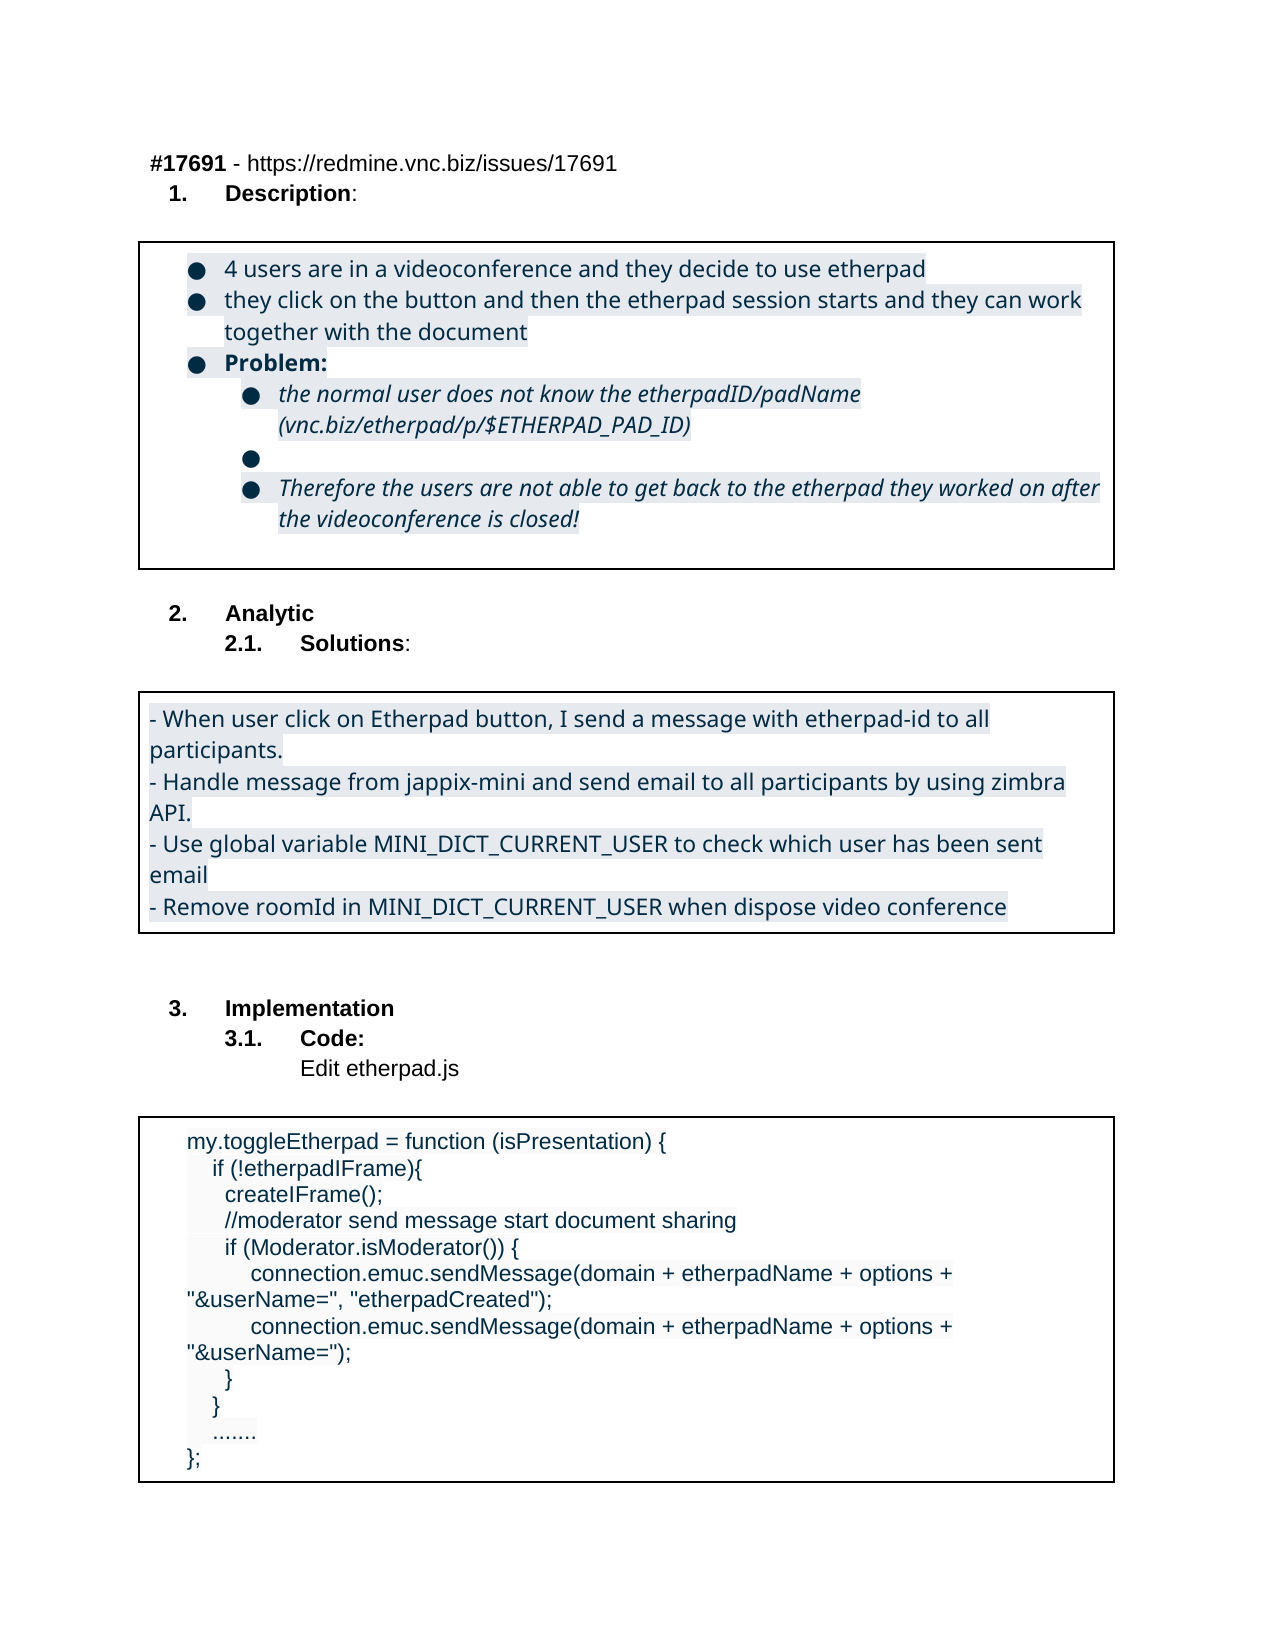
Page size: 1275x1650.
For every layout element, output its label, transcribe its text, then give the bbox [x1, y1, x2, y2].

table_header 4 users are in a videoconference and they decide to use etherpad they click on the button and then the etherpad session starts and they can work together with the document Problem: the normal user does not know the etherpadID/padName (vnc.biz/etherpad/p/$ETHERPAD_PAD_ID) Therefore the users are not able to get back to the etherpad they worked on after the videoconference is closed! [140, 243, 1113, 568]
table_header - When user click on Etherpad button, I send a message with etherpad-id to all participants. - Handle message from jappix-mini and send email to all participants by using zimbra API. - Use global variable MINI_DICT_CURRENT_USER to check which user has been sent email - Remove roomId in MINI_DICT_CURRENT_USER when dispose video conference [140, 693, 1113, 932]
list Analytic [187, 600, 1125, 626]
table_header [140, 1118, 1113, 1481]
text #17691 - https://redmine.vnc.biz/issues/17691 [150, 150, 1125, 176]
text Edit etherpad.js [150, 1055, 1125, 1082]
list Solutions: [262, 630, 1125, 657]
list Code: [262, 1025, 1125, 1051]
list Description: [187, 180, 1125, 207]
list Implementation [187, 995, 1125, 1021]
